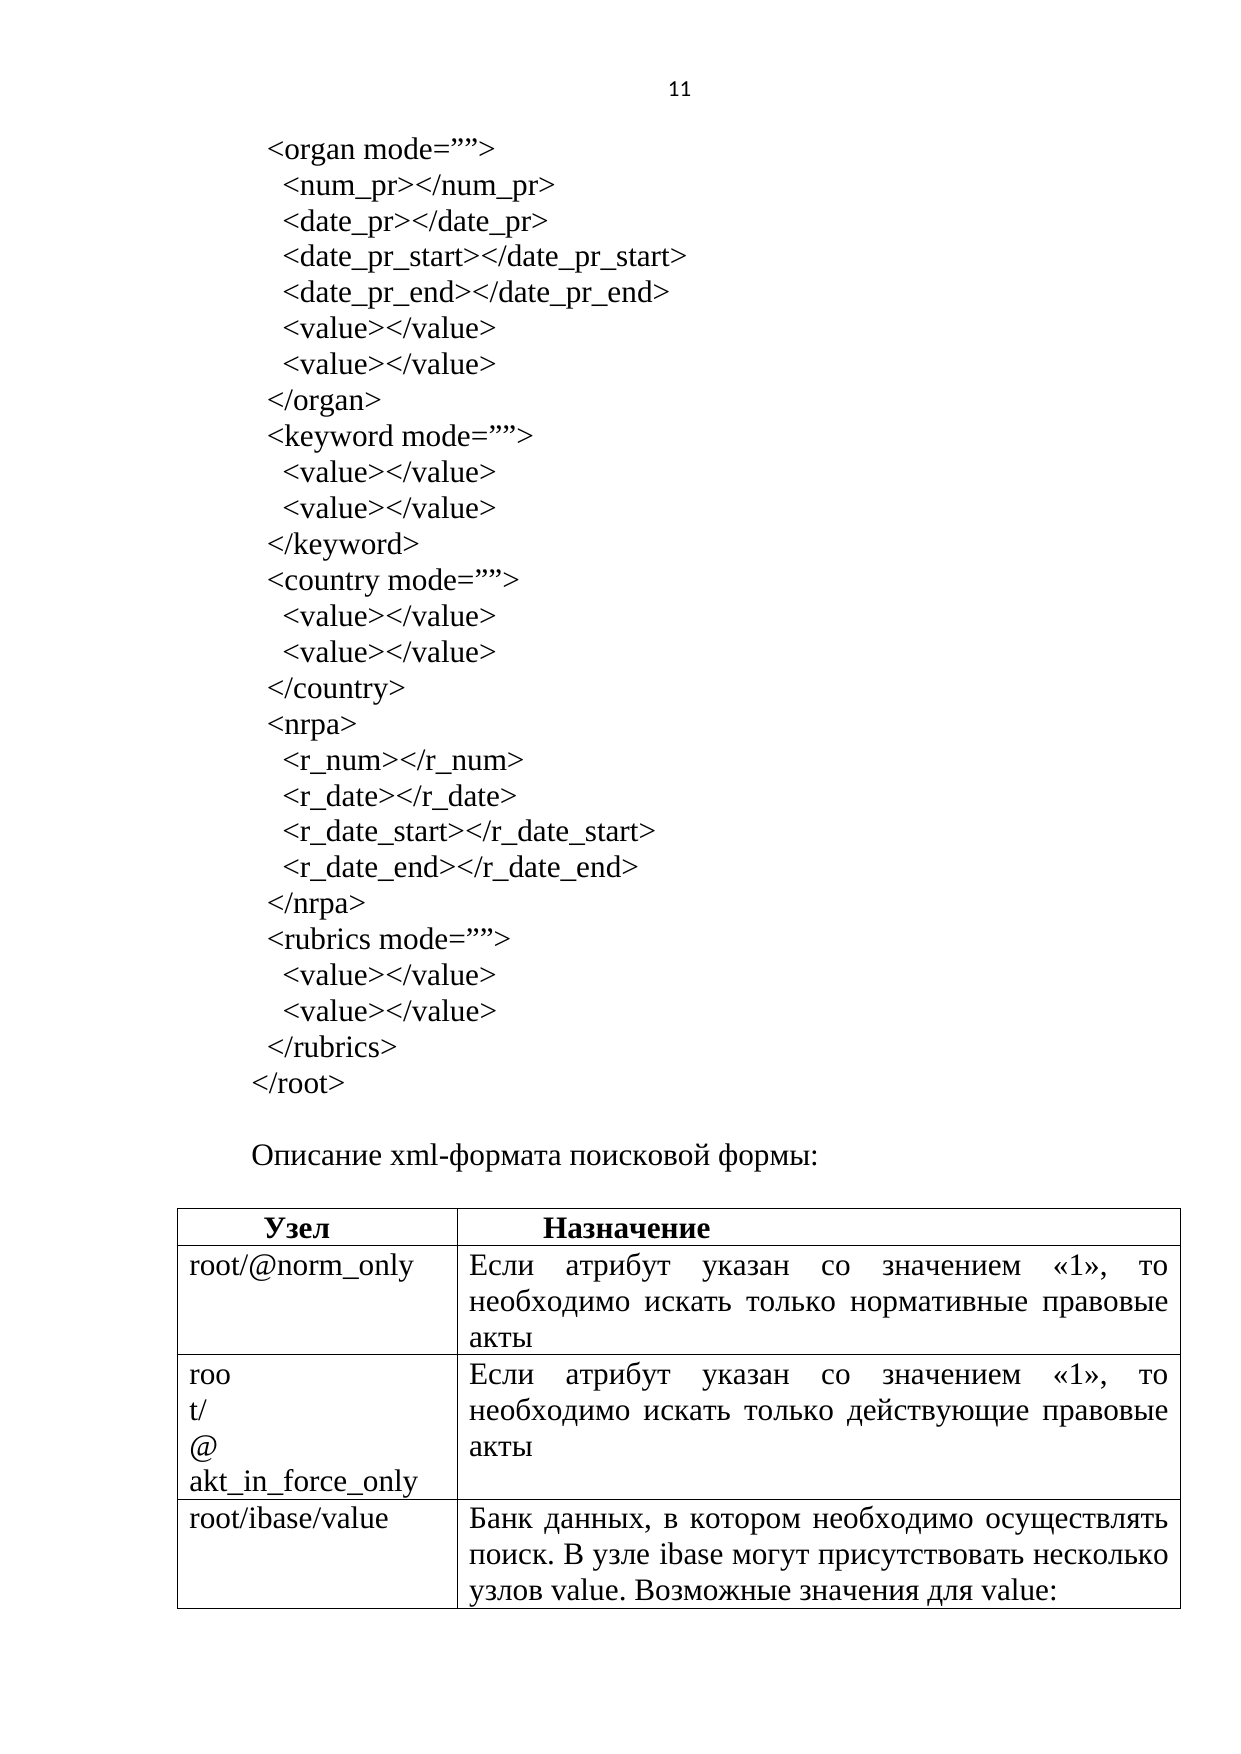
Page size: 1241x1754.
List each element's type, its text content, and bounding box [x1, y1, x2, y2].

text <value></value> [177, 956, 1181, 992]
text <r_num></r_num> [177, 741, 1181, 777]
table_cell root/@norm_only [178, 1246, 457, 1354]
table_cell root/ibase/value [178, 1500, 457, 1607]
text </rubrics> [177, 1028, 1181, 1064]
text <date_pr_start></date_pr_start> [177, 238, 1181, 274]
text <value></value> [177, 346, 1181, 381]
text <value></value> [177, 597, 1181, 633]
text <date_pr_end></date_pr_end> [177, 274, 1181, 309]
text <nrpa> [177, 705, 1181, 741]
text Описание xml-формата поисковой формы: [177, 1136, 1181, 1172]
text <rubrics mode=””> [177, 921, 1181, 956]
text </keyword> [177, 525, 1181, 561]
text </nrpa> [177, 884, 1181, 921]
text <value></value> [177, 992, 1181, 1028]
text </country> [177, 669, 1181, 705]
text </organ> [177, 381, 1181, 417]
text <keyword mode=””> [177, 417, 1181, 453]
text <num_pr></num_pr> [177, 166, 1181, 202]
table_cell root/@akt_in_force_only [178, 1355, 457, 1499]
table_header Узел [178, 1209, 457, 1245]
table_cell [458, 1500, 1180, 1607]
text <value></value> [177, 309, 1181, 346]
text <value></value> [177, 489, 1181, 525]
text <date_pr></date_pr> [177, 202, 1181, 238]
text <organ mode=””> [177, 130, 1181, 166]
text <r_date_start></r_date_start> [177, 813, 1181, 849]
table_cell Если атрибут указан со значением «1», то необходимо искать только действующие правовые акты [458, 1355, 1180, 1499]
text <value></value> [177, 633, 1181, 669]
table_cell Если атрибут указан со значением «1», то необходимо искать только нормативные правовые акты [458, 1246, 1180, 1354]
text <r_date_end></r_date_end> [177, 849, 1181, 884]
text </root> [177, 1064, 1181, 1100]
text <r_date></r_date> [177, 777, 1181, 813]
text <value></value> [177, 453, 1181, 489]
table_header Назначение [458, 1209, 1180, 1245]
text <country mode=””> [177, 561, 1181, 597]
